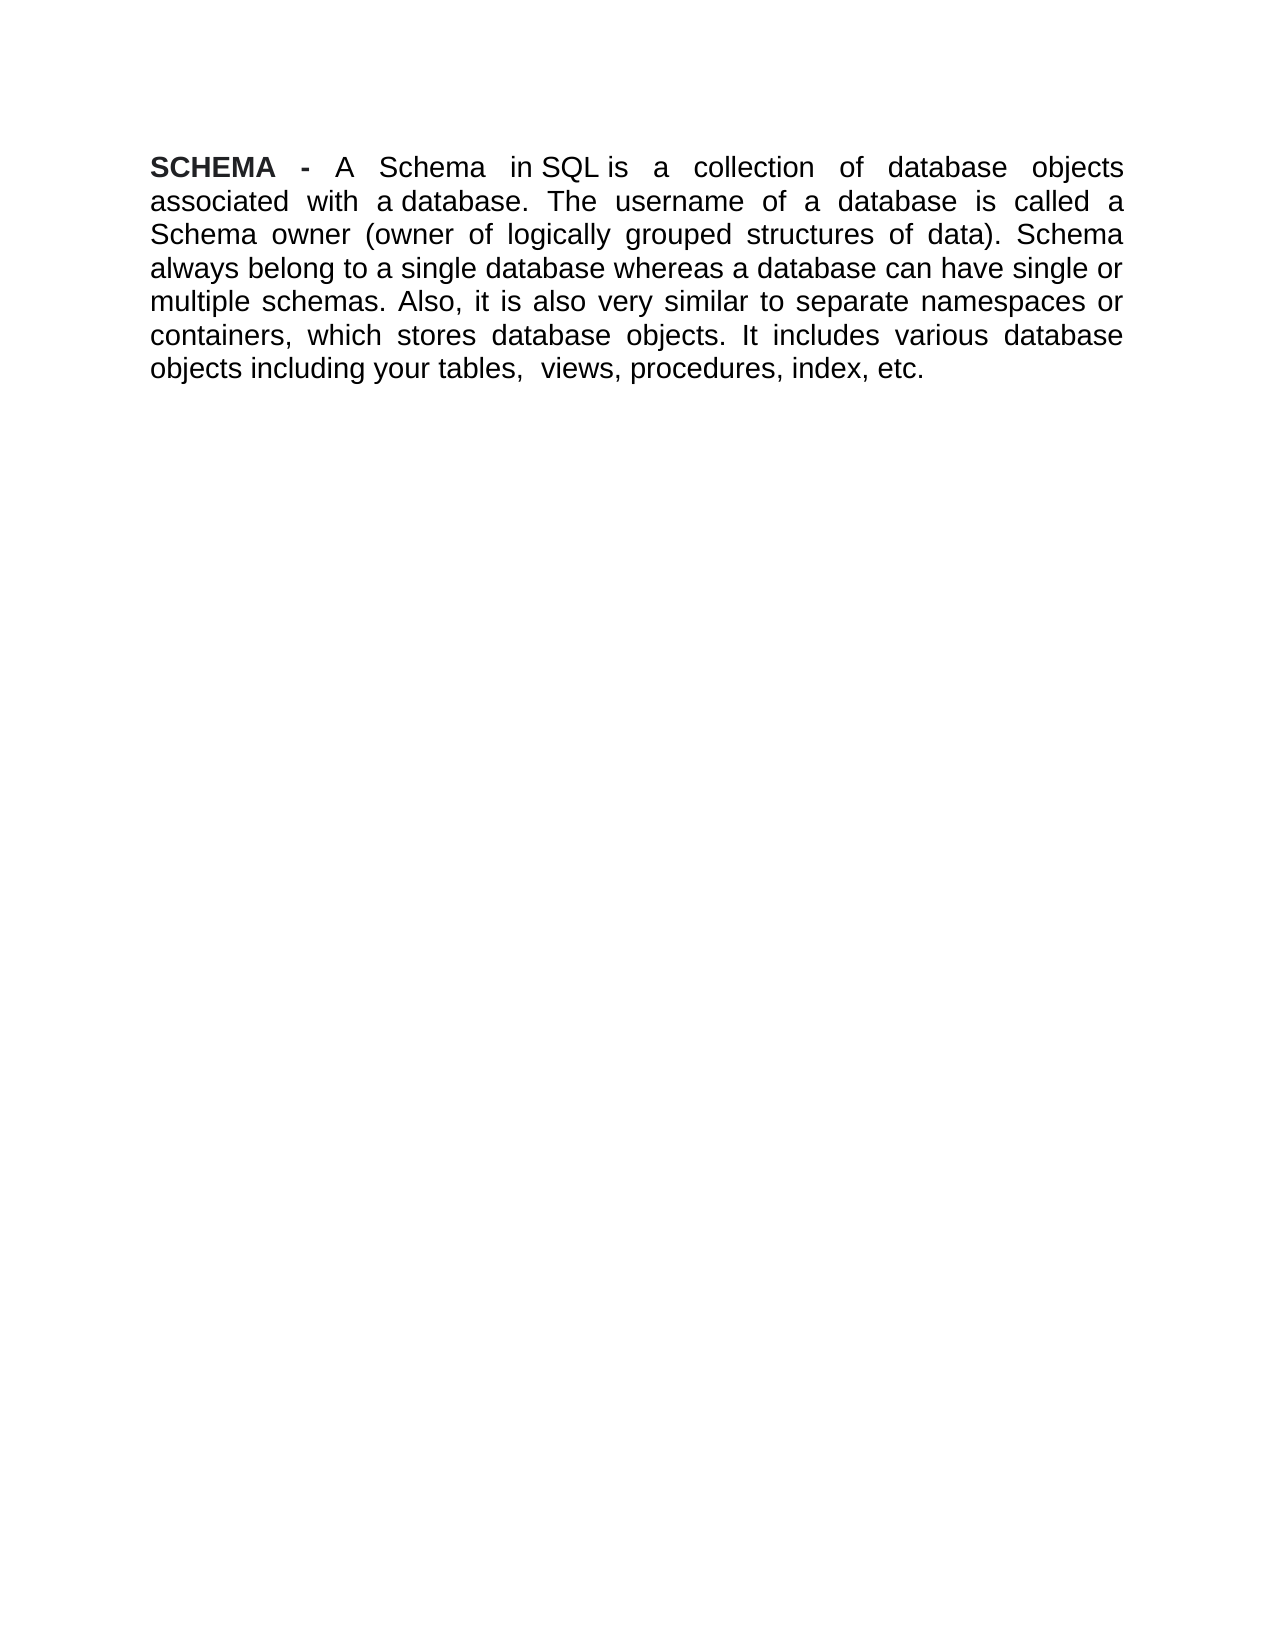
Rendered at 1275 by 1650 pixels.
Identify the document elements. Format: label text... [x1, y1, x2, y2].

text SCHEMA - A Schema in SQL is a collection of database objects associated with a database. The username of a database is called a Schema owner (owner of logically grouped structures of data). Schema always belong to a single database whereas a database can have single or multiple schemas. Also, it is also very similar to separate namespaces or containers, which stores database objects. It includes various database objects including your tables, views, procedures, index, etc. [150, 150, 1125, 385]
